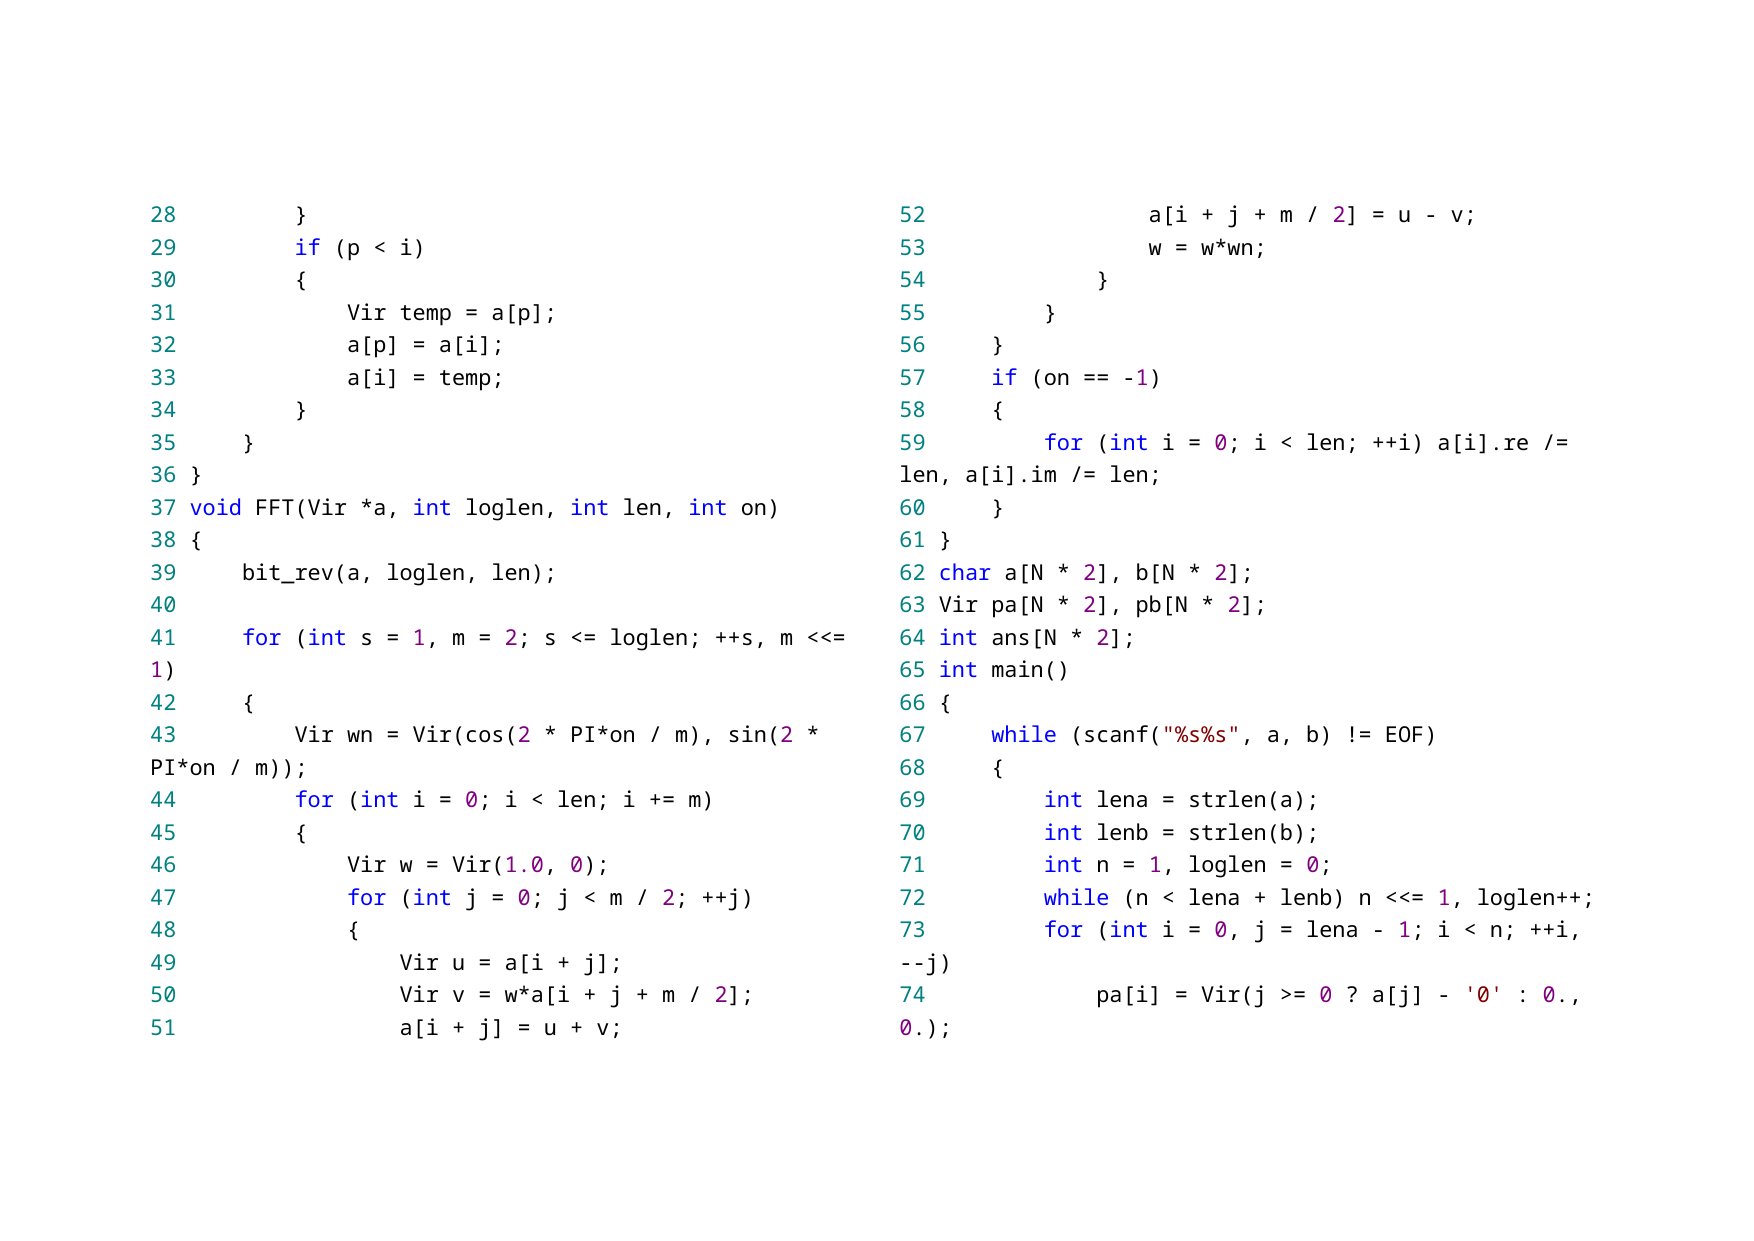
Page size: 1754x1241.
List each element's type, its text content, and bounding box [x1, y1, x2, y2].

text 62 char a[N * 2], b[N * 2]; [899, 555, 1604, 588]
text 41 for (int s = 1, m = 2; s <= loglen; ++s, m <<= 1) [150, 620, 855, 685]
text 35 } [150, 425, 855, 458]
text 32 a[p] = a[i]; [150, 328, 855, 360]
text 63 Vir pa[N * 2], pb[N * 2]; [899, 588, 1604, 620]
text 31 Vir temp = a[p]; [150, 295, 855, 328]
text 30 { [150, 263, 855, 295]
text 69 int lena = strlen(a); [899, 783, 1604, 815]
text 38 { [150, 523, 855, 555]
text 60 } [899, 490, 1604, 523]
text 67 while (scanf("%s%s", a, b) != EOF) [899, 718, 1604, 750]
text 51 a[i + j] = u + v; [150, 1010, 855, 1043]
text 47 for (int j = 0; j < m / 2; ++j) [150, 880, 855, 913]
text 48 { [150, 913, 855, 945]
text 36 } [150, 458, 855, 490]
text 73 for (int i = 0, j = lena - 1; i < n; ++i, --j) [899, 913, 1604, 978]
text 34 } [150, 393, 855, 425]
text 54 } [899, 263, 1604, 295]
text 65 int main() [899, 653, 1604, 685]
text 37 void FFT(Vir *a, int loglen, int len, int on) [150, 490, 855, 523]
text 43 Vir wn = Vir(cos(2 * PI*on / m), sin(2 * PI*on / m)); [150, 718, 855, 783]
text 50 Vir v = w*a[i + j + m / 2]; [150, 978, 855, 1010]
text 29 if (p < i) [150, 230, 855, 263]
text 74 pa[i] = Vir(j >= 0 ? a[j] - '0' : 0., 0.); [899, 978, 1604, 1043]
text 40 [150, 588, 855, 620]
text 45 { [150, 815, 855, 848]
text 55 } [899, 295, 1604, 328]
text 44 for (int i = 0; i < len; i += m) [150, 783, 855, 815]
text 58 { [899, 393, 1604, 425]
text 52 a[i + j + m / 2] = u - v; [899, 198, 1604, 230]
text 33 a[i] = temp; [150, 360, 855, 393]
text 59 for (int i = 0; i < len; ++i) a[i].re /= len, a[i].im /= len; [899, 425, 1604, 490]
text 56 } [899, 328, 1604, 360]
text 28 } [150, 198, 855, 230]
text 71 int n = 1, loglen = 0; [899, 848, 1604, 880]
text 61 } [899, 523, 1604, 555]
text 64 int ans[N * 2]; [899, 620, 1604, 653]
text 68 { [899, 750, 1604, 783]
text 39 bit_rev(a, loglen, len); [150, 555, 855, 588]
text 72 while (n < lena + lenb) n <<= 1, loglen++; [899, 880, 1604, 913]
text 57 if (on == -1) [899, 360, 1604, 393]
text 70 int lenb = strlen(b); [899, 815, 1604, 848]
text 46 Vir w = Vir(1.0, 0); [150, 848, 855, 880]
text 53 w = w*wn; [899, 230, 1604, 263]
text 49 Vir u = a[i + j]; [150, 945, 855, 978]
text 42 { [150, 685, 855, 718]
text 66 { [899, 685, 1604, 718]
